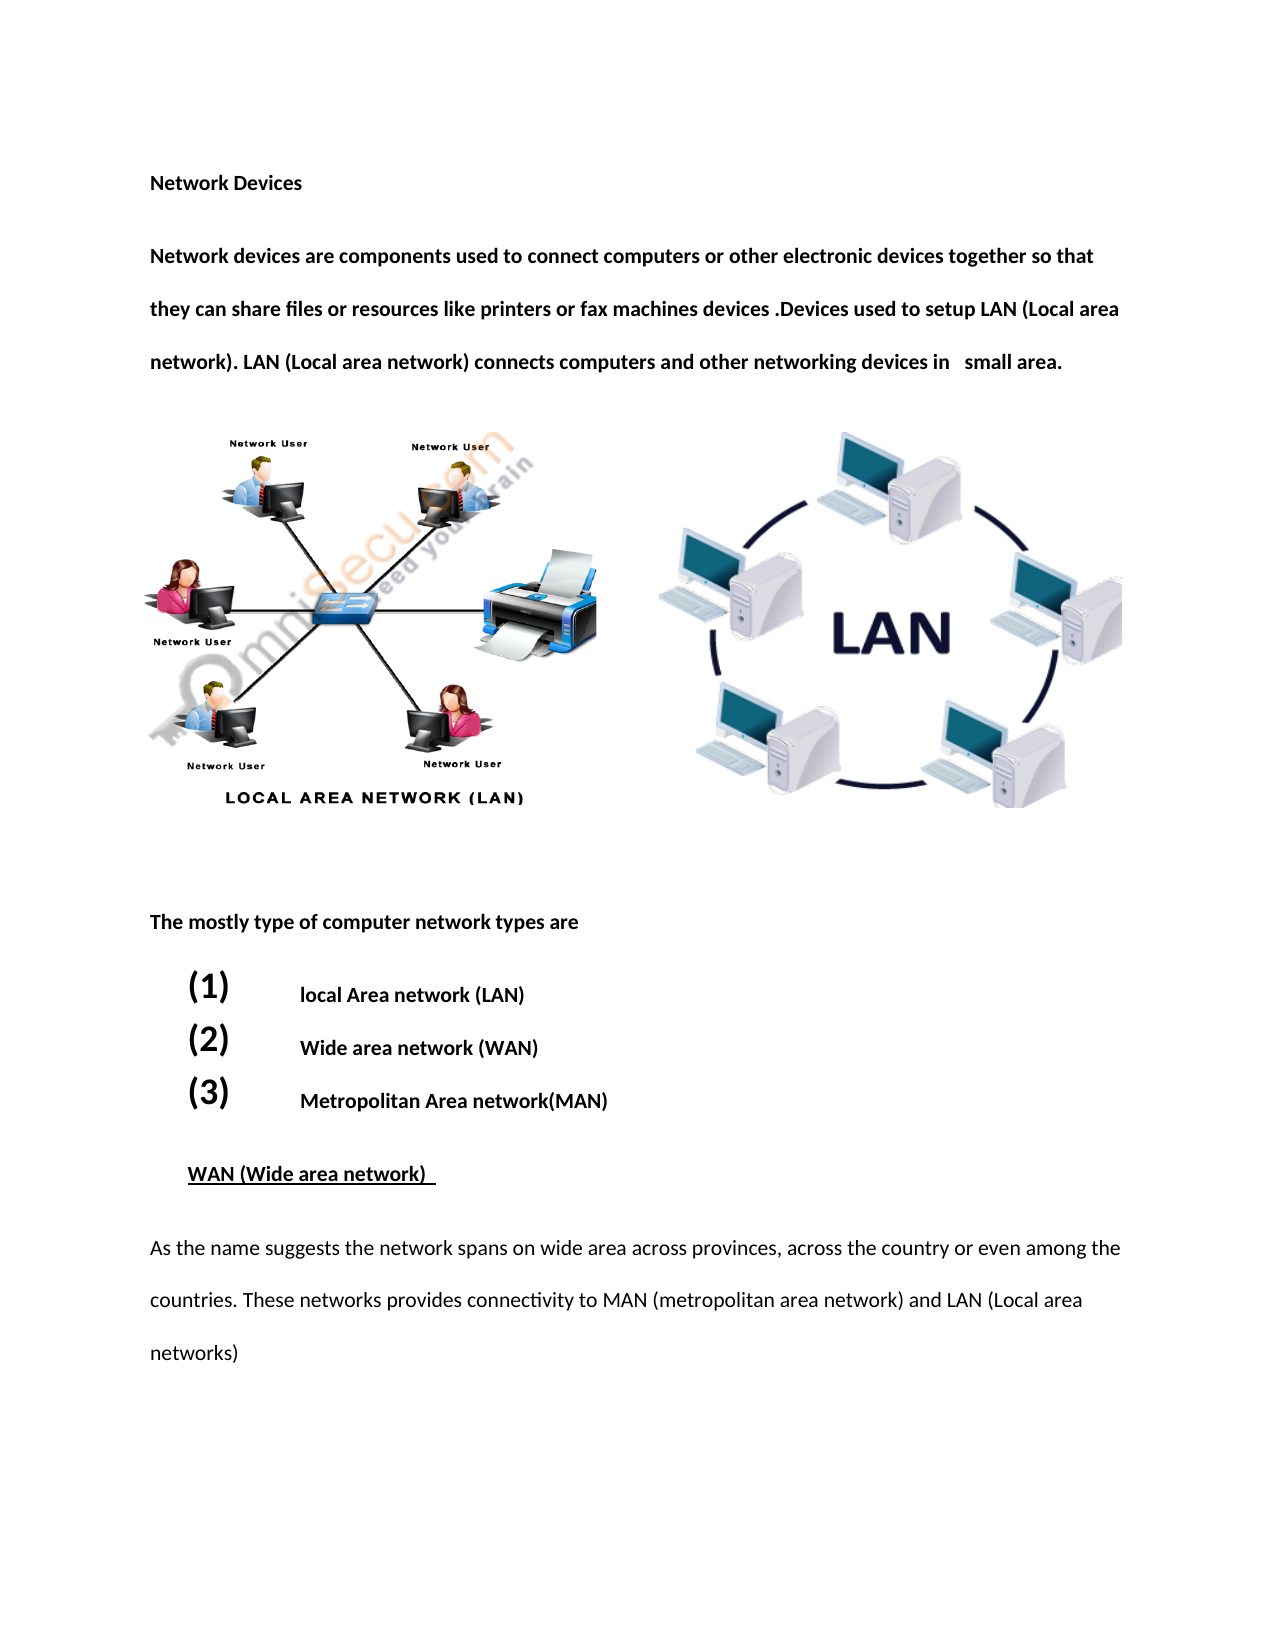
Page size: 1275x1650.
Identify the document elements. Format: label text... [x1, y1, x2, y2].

list local Area network (LAN) [187, 962, 1125, 1008]
picture [140, 432, 596, 804]
list Metropolitan Area network(MAN) [187, 1068, 1125, 1113]
list Wide area network (WAN) [187, 1015, 1125, 1061]
picture [653, 432, 1123, 808]
text As the name suggests the network spans on wide area across provinces, across the country or even among the countries. These networks provides connectivity to MAN (metropolitan area network) and LAN (Local area networks) [150, 1215, 1125, 1366]
text Network Devices [150, 150, 1125, 196]
text Network devices are components used to connect computers or other electronic devices together so that they can share files or resources like printers or fax machines devices .Devices used to setup LAN (Local area network). LAN (Local area network) connects computers and other networking devices in small area. [150, 223, 1125, 375]
text The mostly type of computer network types are [150, 889, 1125, 934]
text WAN (Wide area network) [187, 1141, 1125, 1187]
